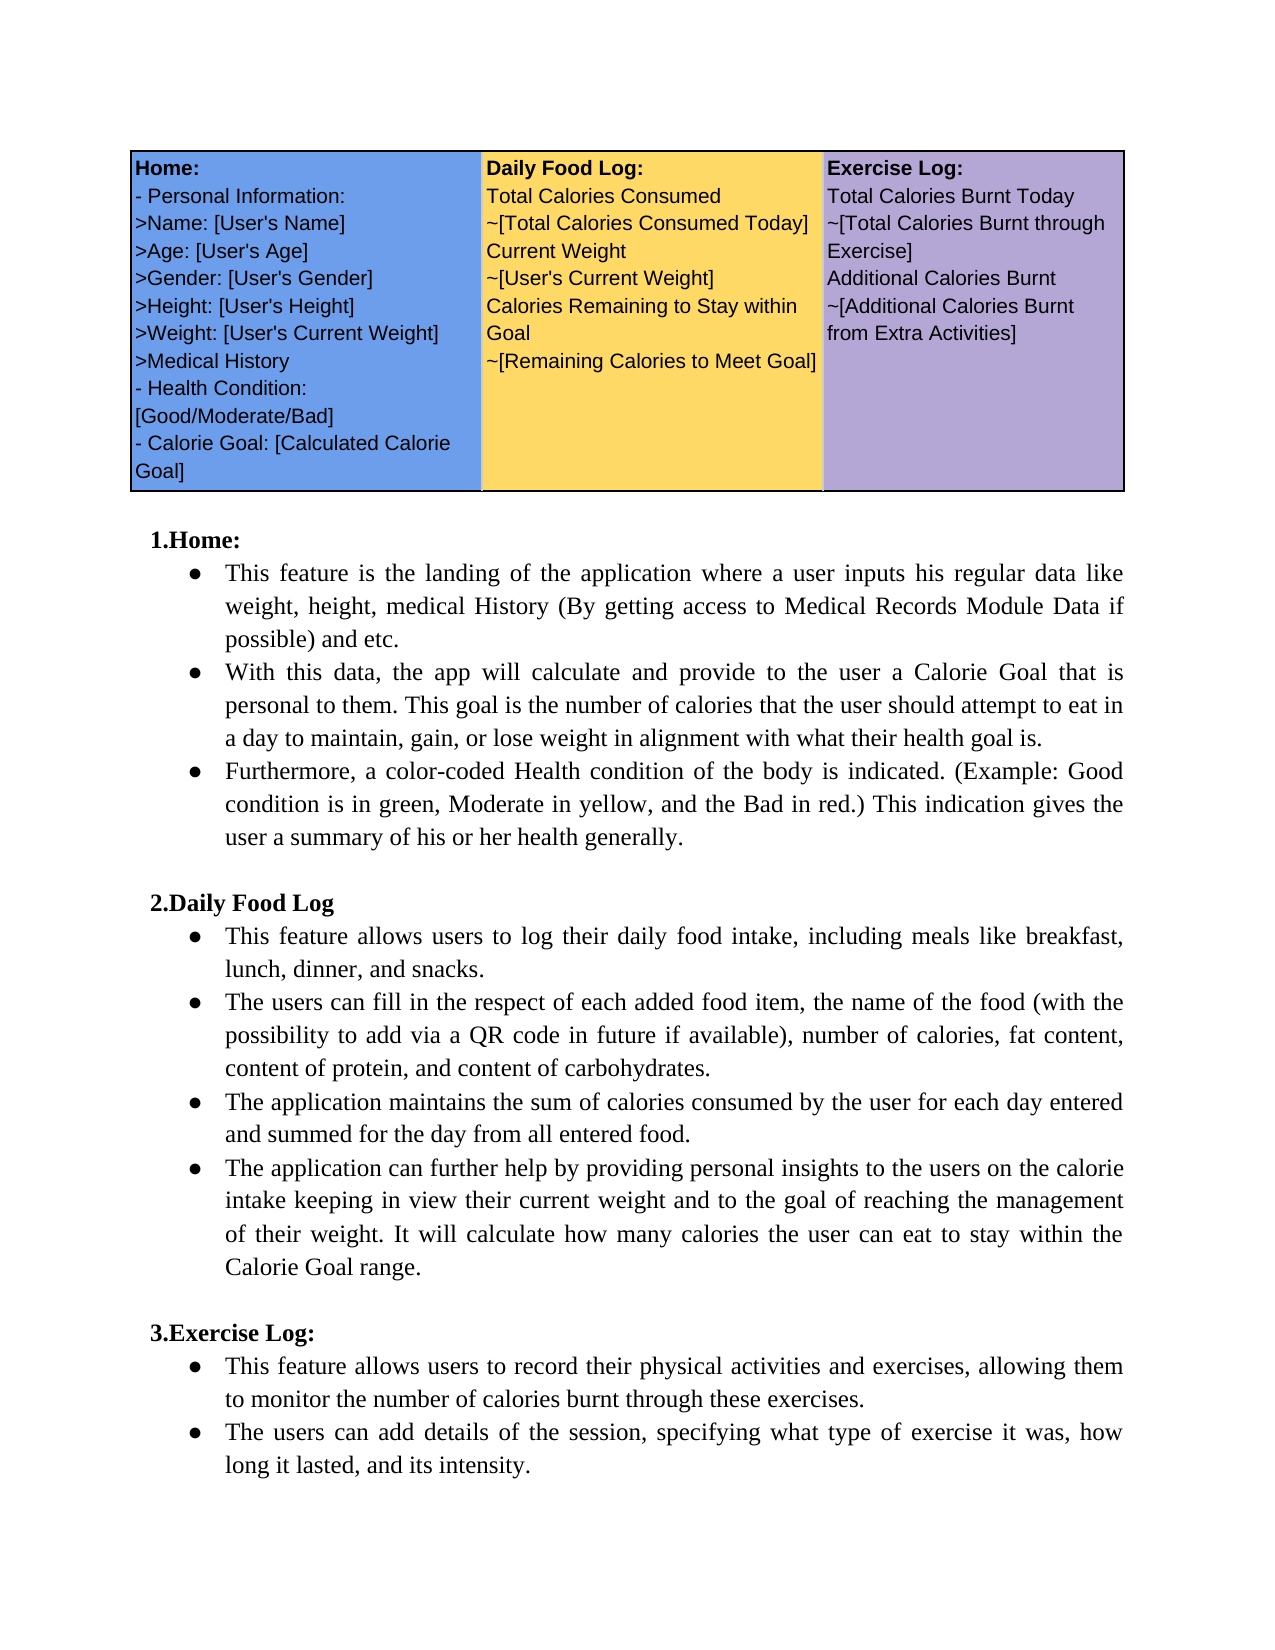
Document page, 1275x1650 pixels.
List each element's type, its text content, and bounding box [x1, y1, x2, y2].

list With this data, the app will calculate and provide to the user a Calorie Goal that is personal to them. This goal is the number of calories that the user should attempt to eat in a day to maintain, gain, or lose weight in alignment with what their health goal is. [187, 657, 1125, 752]
table_header Daily Food Log: Total Calories Consumed ~[Total Calories Consumed Today] Current Weight ~[User's Current Weight] Calories Remaining to Stay within Goal ~[Remaining Calories to Meet Goal] [483, 152, 822, 490]
list The application maintains the sum of calories consumed by the user for each day entered and summed for the day from all entered food. [187, 1087, 1125, 1148]
list This feature is the landing of the application where a user inputs his regular data like weight, height, medical History (By getting access to Medical Records Module Data if possible) and etc. [187, 558, 1125, 653]
list This feature allows users to record their physical activities and exercises, allowing them to monitor the number of calories burnt through these exercises. [187, 1351, 1125, 1412]
table_header Exercise Log: Total Calories Burnt Today ~[Total Calories Burnt through Exercise] Additional Calories Burnt ~[Additional Calories Burnt from Extra Activities] [824, 152, 1123, 490]
list The users can fill in the respect of each added food item, the name of the food (with the possibility to add via a QR code in future if available), number of calories, fat content, content of protein, and content of carbohydrates. [187, 987, 1125, 1082]
list The users can add details of the session, specifying what type of exercise it was, how long it lasted, and its intensity. [187, 1417, 1125, 1478]
table_header Home: - Personal Information: >Name: [User's Name] >Age: [User's Age] >Gender: [User's Gender] >Height: [User's Height] >Weight: [User's Current Weight] >Medical History - Health Condition: [Good/Moderate/Bad] - Calorie Goal: [Calculated Calorie Goal] [132, 152, 481, 490]
list This feature allows users to log their daily food intake, including meals like breakfast, lunch, dinner, and snacks. [187, 921, 1125, 983]
text 1.Home: [150, 525, 1125, 554]
text 2.Daily Food Log [150, 888, 1125, 917]
list Furthermore, a color-coded Health condition of the body is indicated. (Example: Good condition is in green, Moderate in yellow, and the Bad in red.) This indication gives the user a summary of his or her health generally. [187, 756, 1125, 851]
text 3.Exercise Log: [150, 1318, 1125, 1346]
list The application can further help by providing personal insights to the users on the calorie intake keeping in view their current weight and to the goal of reaching the management of their weight. It will calculate how many calories the user can eat to stay within the Calorie Goal range. [187, 1153, 1125, 1280]
